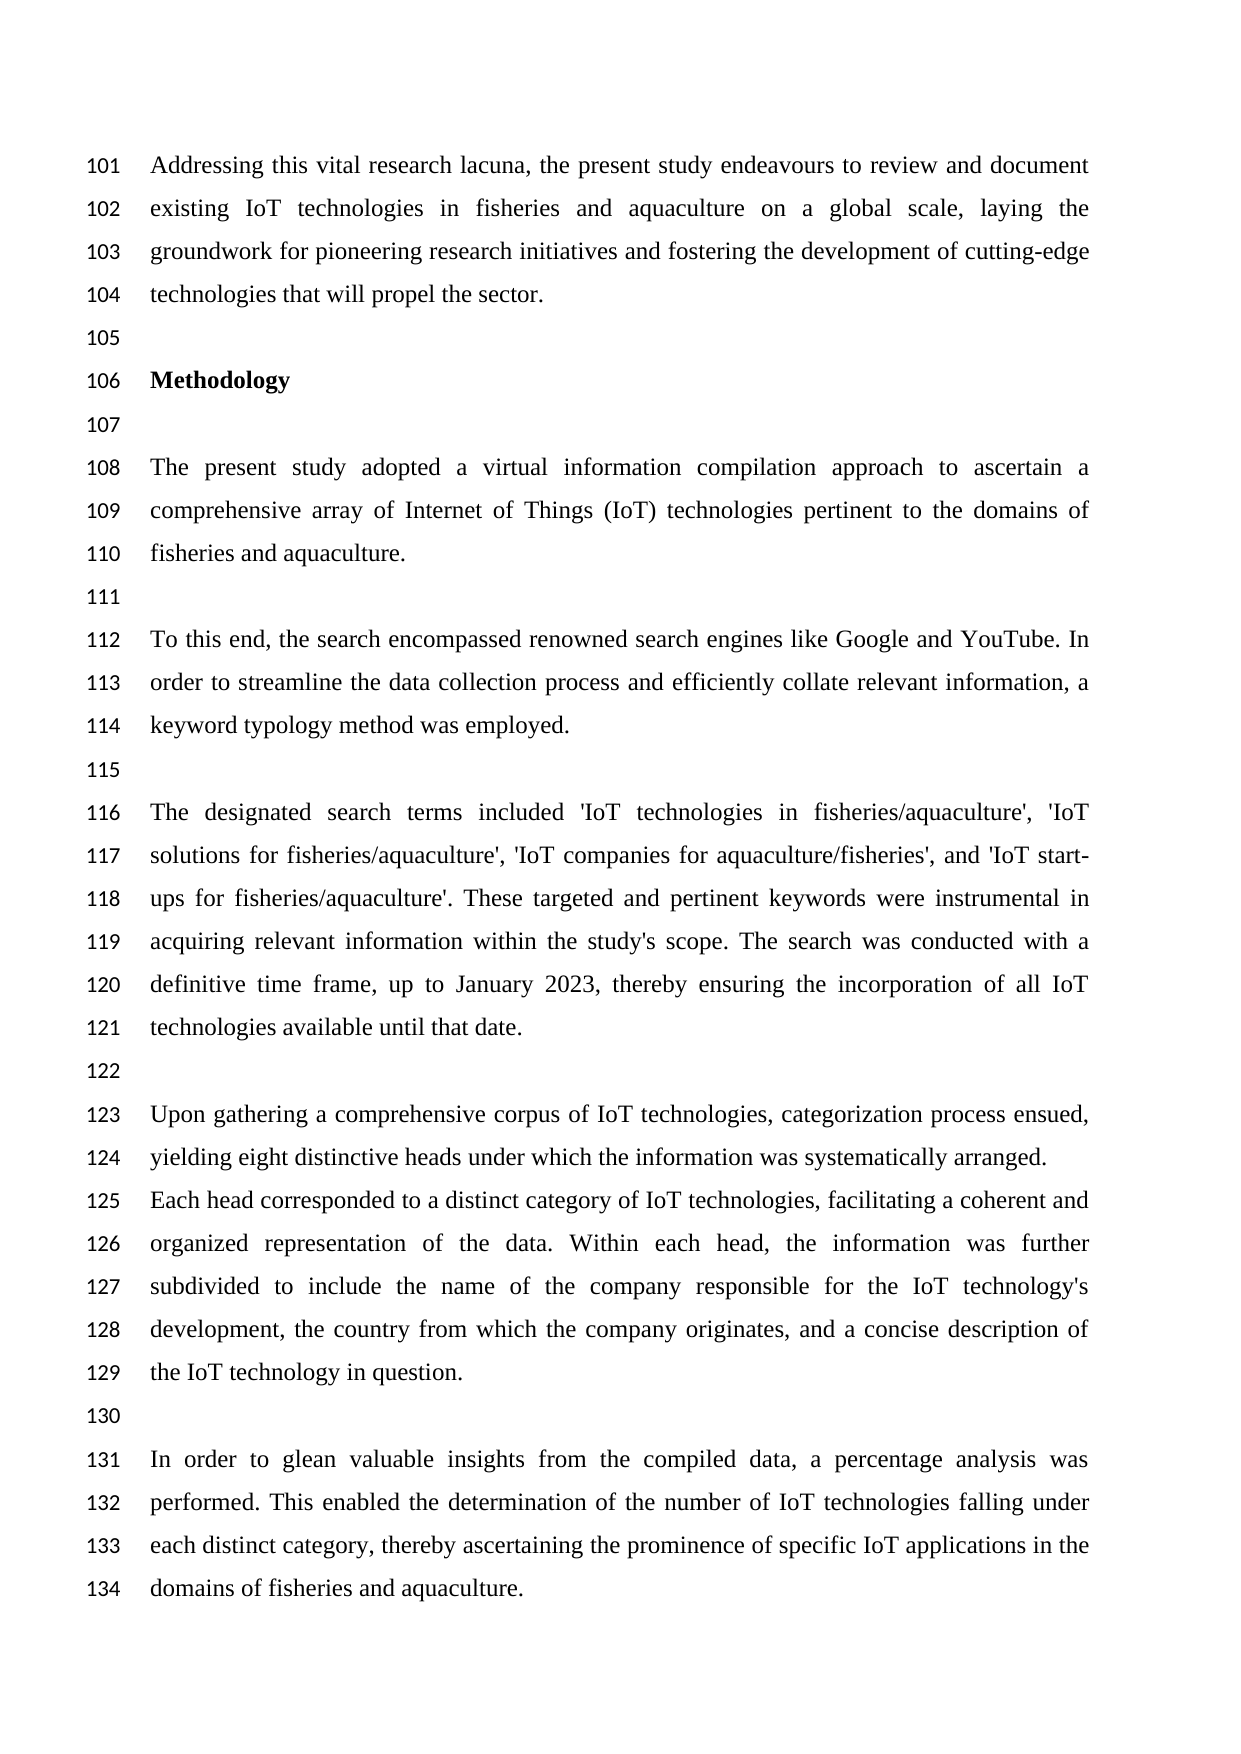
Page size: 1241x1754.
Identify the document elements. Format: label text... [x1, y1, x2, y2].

text The present study adopted a virtual information compilation approach to ascertain a comprehensive array of Internet of Things (IoT) technologies pertinent to the domains of fisheries and aquaculture. [150, 452, 1090, 567]
text Methodology [150, 366, 1090, 394]
text Addressing this vital research lacuna, the present study endeavours to review and document existing IoT technologies in fisheries and aquaculture on a global scale, laying the groundwork for pioneering research initiatives and fostering the development of cutting-edge technologies that will propel the sector. [150, 150, 1090, 308]
text Each head corresponded to a distinct category of IoT technologies, facilitating a coherent and organized representation of the data. Within each head, the information was further subdivided to include the name of the company responsible for the IoT technology's development, the country from which the company originates, and a concise description of the IoT technology in question. [150, 1185, 1090, 1386]
text Upon gathering a comprehensive corpus of IoT technologies, categorization process ensued, yielding eight distinctive heads under which the information was systematically arranged. [150, 1099, 1090, 1171]
text To this end, the search encompassed renowned search engines like Google and YouTube. In order to streamline the data collection process and efficiently collate relevant information, a keyword typology method was employed. [150, 624, 1090, 739]
text The designated search terms included 'IoT technologies in fisheries/aquaculture', 'IoT solutions for fisheries/aquaculture', 'IoT companies for aquaculture/fisheries', and 'IoT start-ups for fisheries/aquaculture'. These targeted and pertinent keywords were instrumental in acquiring relevant information within the study's scope. The search was conducted with a definitive time frame, up to January 2023, thereby ensuring the incorporation of all IoT technologies available until that date. [150, 797, 1090, 1041]
text In order to glean valuable insights from the compiled data, a percentage analysis was performed. This enabled the determination of the number of IoT technologies falling under each distinct category, thereby ascertaining the prominence of specific IoT applications in the domains of fisheries and aquaculture. [150, 1444, 1090, 1602]
